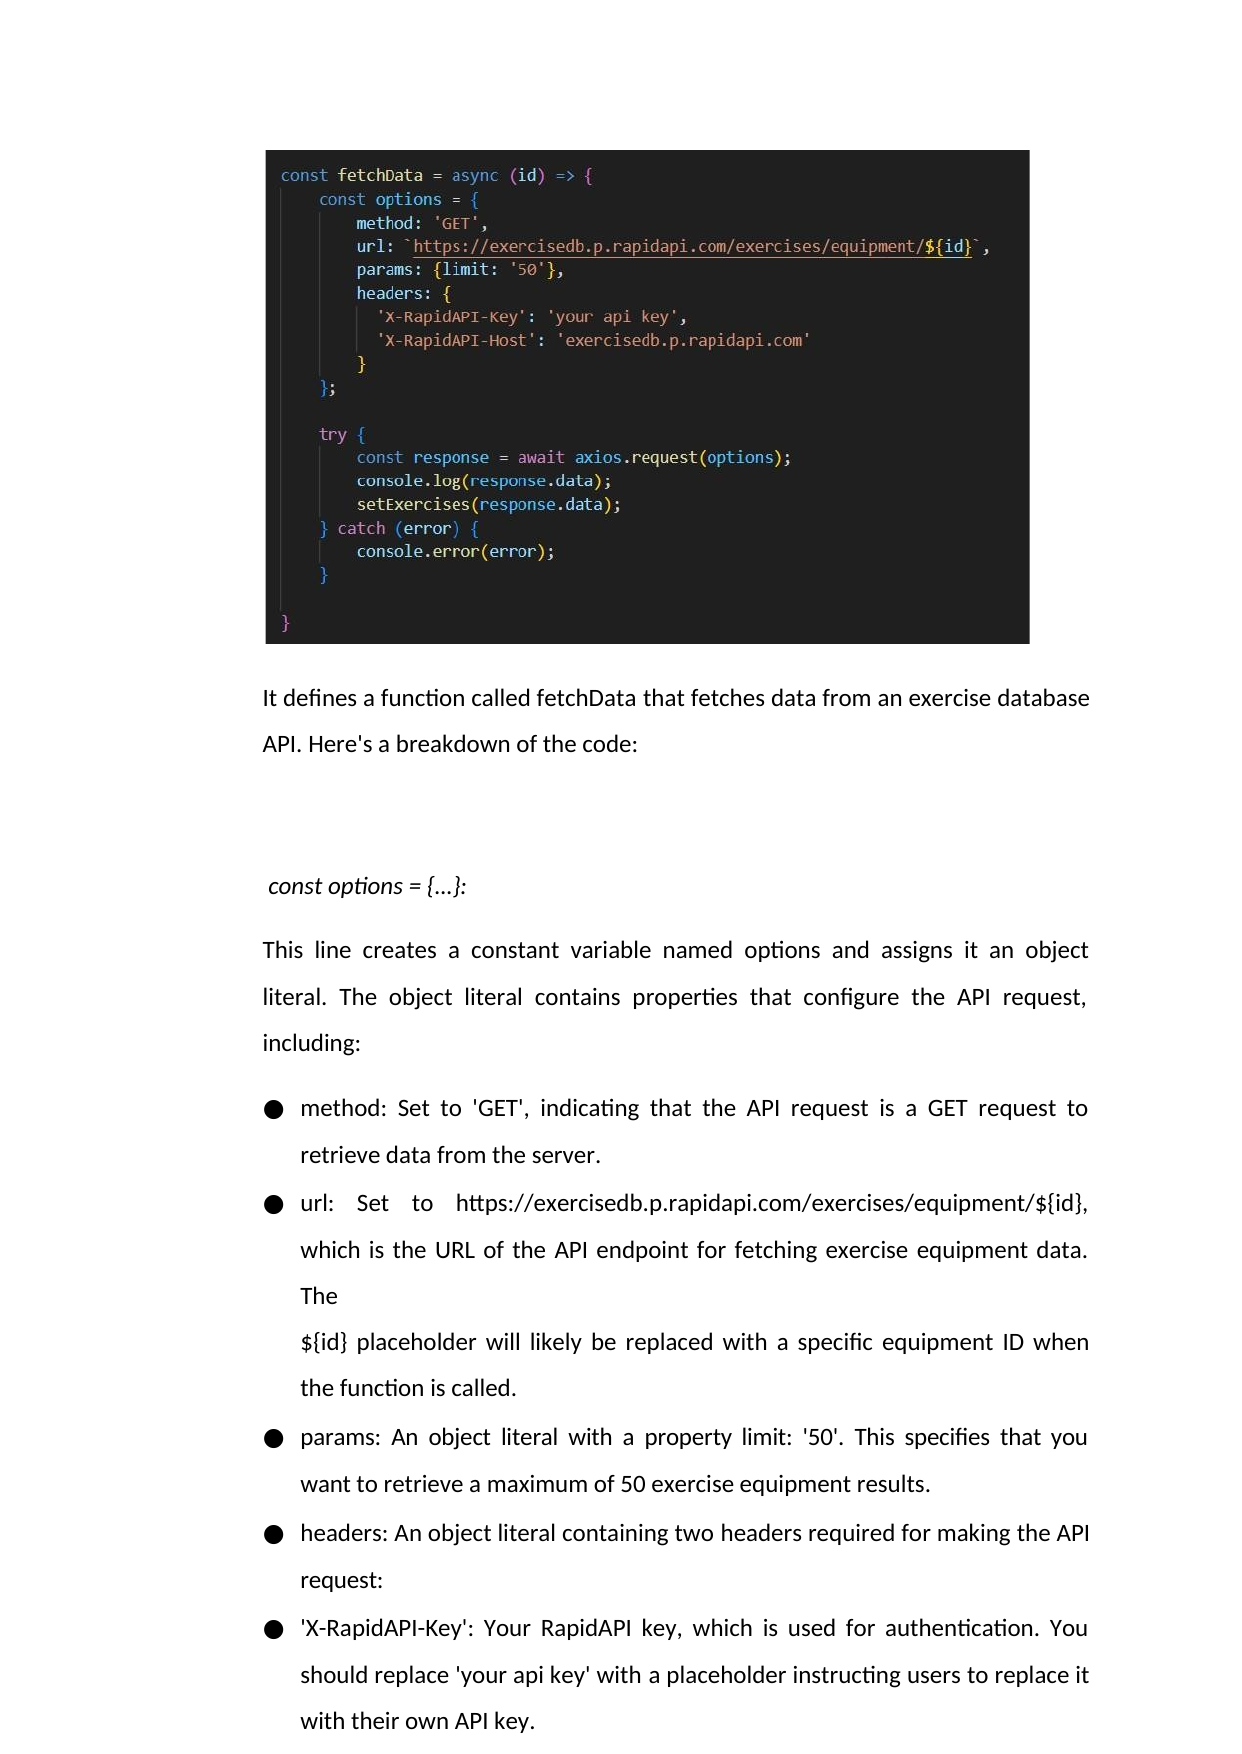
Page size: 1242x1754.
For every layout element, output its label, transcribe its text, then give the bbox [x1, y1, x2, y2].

list params: An object literal with a property limit: '50'. This specifies that you want to retrieve a maximum of 50 exercise equipment results. [263, 1418, 1088, 1499]
text It defines a function called fetchData that fetches data from an exercise database API. Here's a breakdown of the code: [262, 682, 1090, 758]
list headers: An object literal containing two headers required for making the API request: [263, 1514, 1090, 1594]
picture [265, 150, 1030, 644]
list url: Set to https://exercisedb.p.rapidapi.com/exercises/equipment/${id}, which is the URL of the API endpoint for fetching exercise equipment data. The [263, 1185, 1089, 1311]
text const options = {...}: [268, 870, 1153, 901]
list method: Set to 'GET', indicating that the API request is a GET request to retrieve data from the server. [263, 1089, 1090, 1169]
text This line creates a constant variable named options and assigns it an object literal. The object literal contains properties that configure the API request, including: [262, 935, 1089, 1057]
list 'X-RapidAPI-Key': Your RapidAPI key, which is used for authentication. You should replace 'your api key' with a placeholder instructing users to replace it with their own API key. [263, 1610, 1090, 1735]
text ${id} placeholder will likely be replaced with a specific equipment ID when the function is called. [300, 1326, 1089, 1403]
